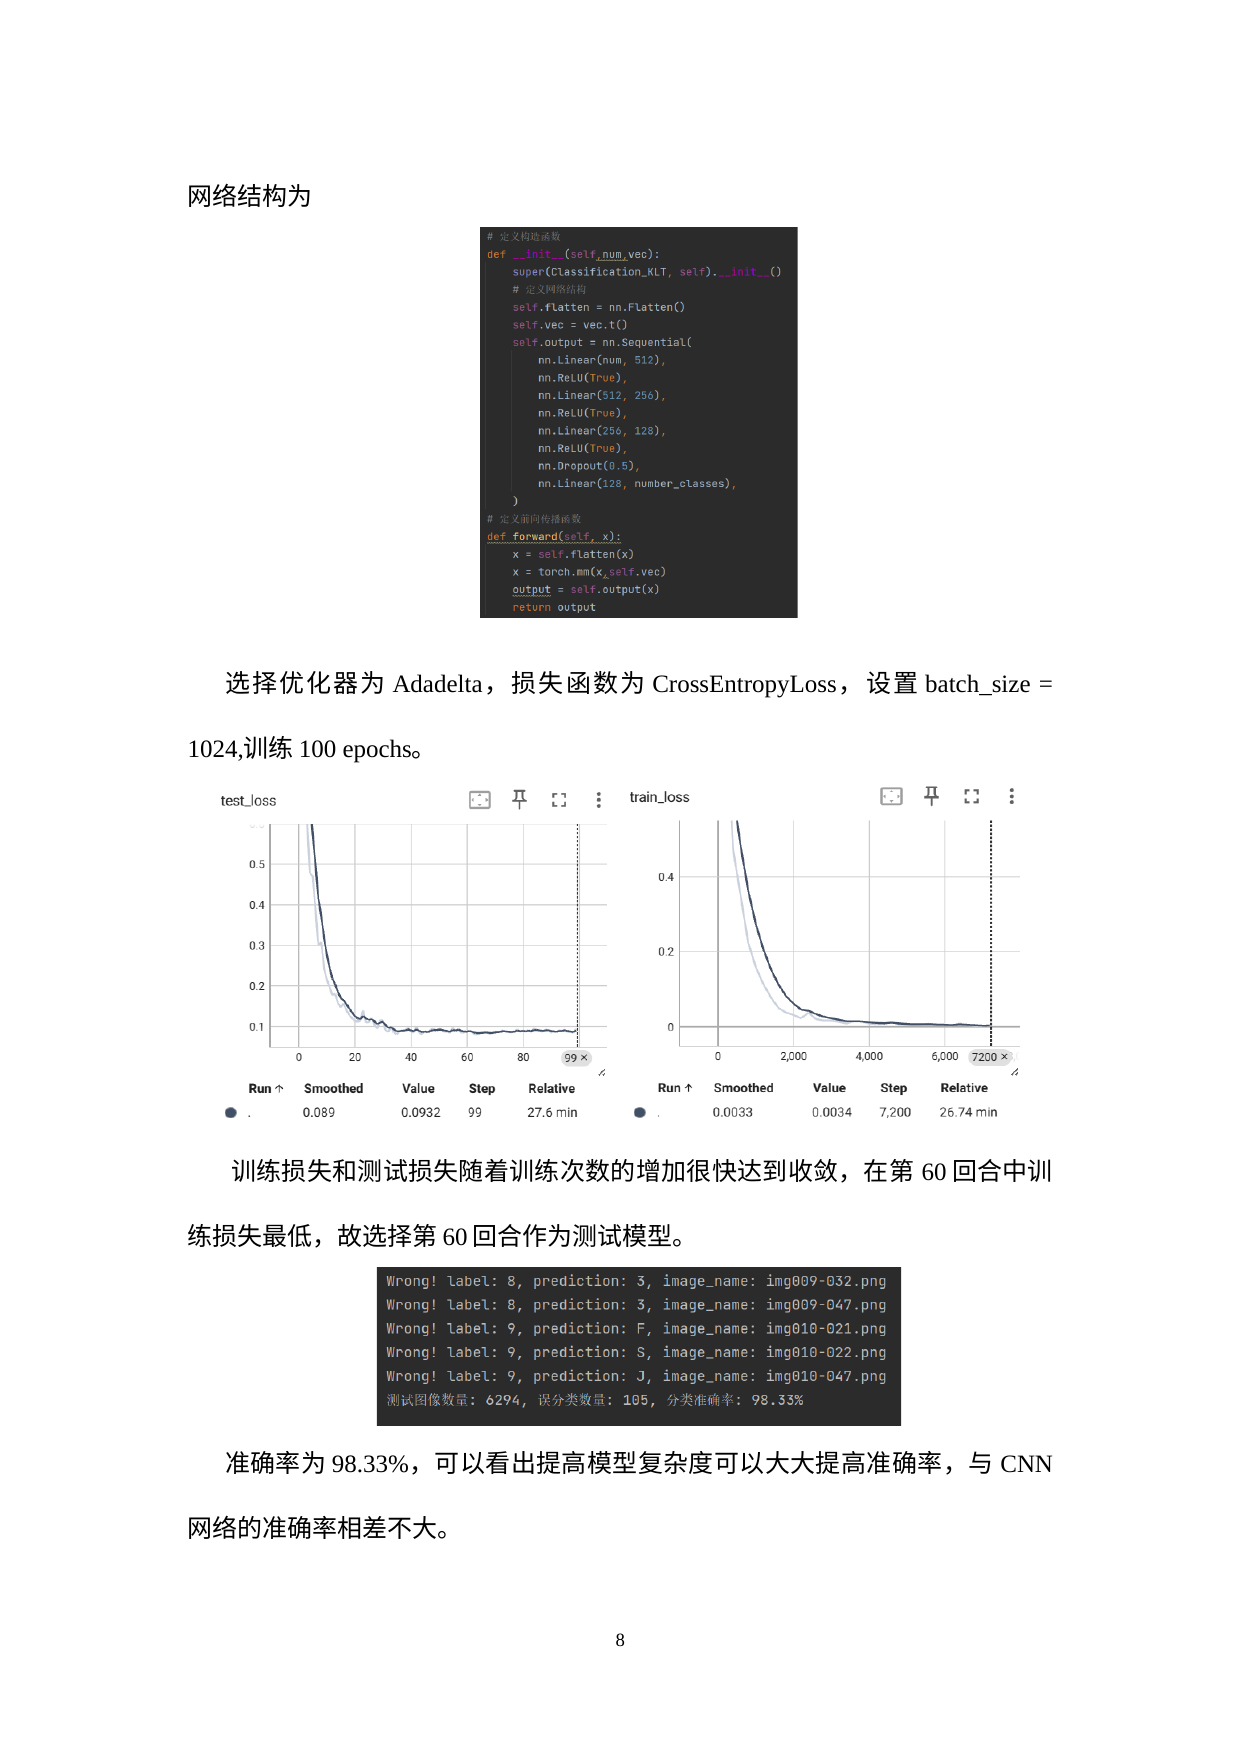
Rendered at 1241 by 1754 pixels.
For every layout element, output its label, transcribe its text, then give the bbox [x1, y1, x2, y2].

picture [480, 227, 798, 618]
list 准确率为98.33%，可以看出提高模型复杂度可以大大提高准确率，与CNN网络的准确率相差不大。 [187, 1429, 1053, 1559]
text 训练损失和测试损失随着训练次数的增加很快达到收敛，在第60回合中训练损失最低，故选择第60回合作为测试模型。 [187, 1137, 1053, 1267]
picture [210, 782, 616, 1137]
text 网络结构为 [187, 162, 1053, 227]
text 选择优化器为Adadelta，损失函数为CrossEntropyLoss，设置batch_size = 1024,训练100 epochs。 [187, 649, 1053, 779]
picture [376, 1267, 902, 1426]
picture [622, 779, 1030, 1137]
